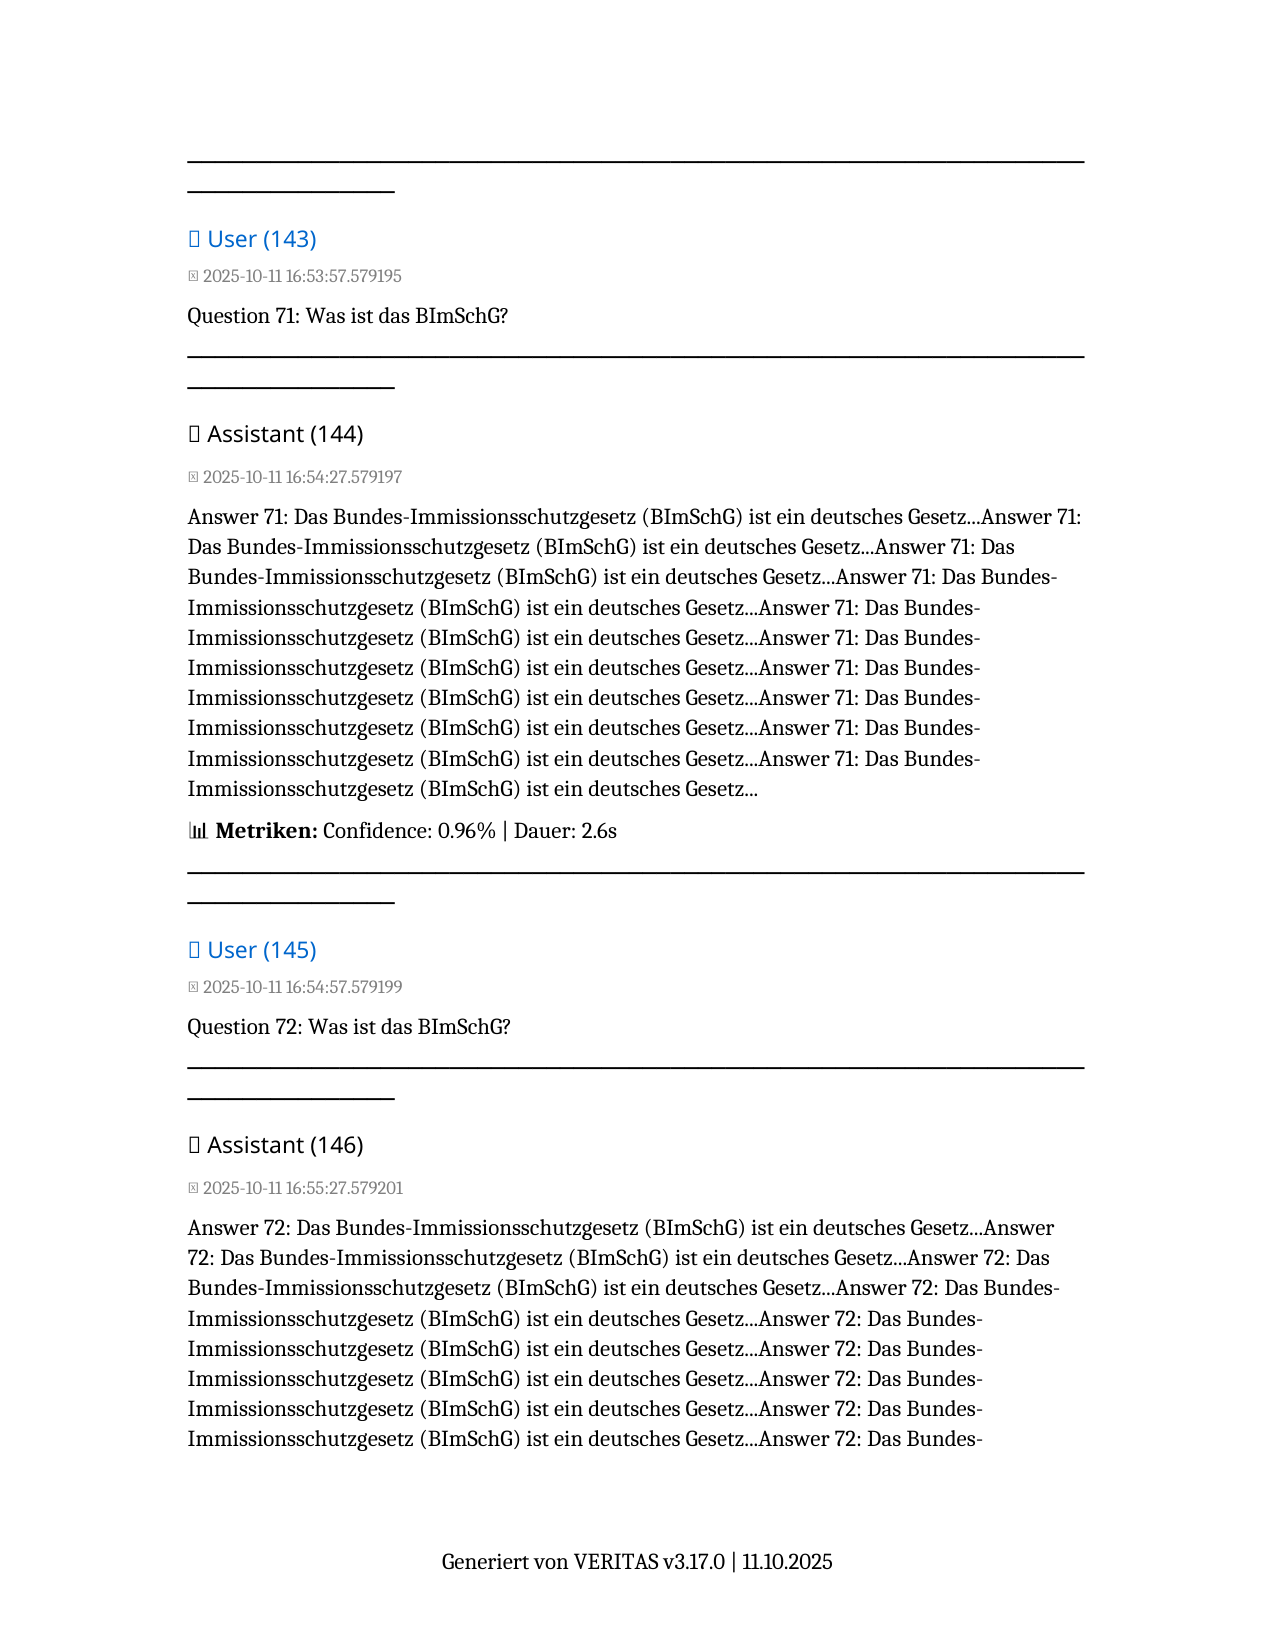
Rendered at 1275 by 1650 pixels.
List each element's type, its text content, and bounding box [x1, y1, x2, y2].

text ──────────────────────────────────────────────────────────────────────────────── [187, 1056, 1087, 1113]
text 📊 Metriken: Confidence: 0.96% | Dauer: 2.6s [187, 818, 1087, 845]
text Answer 71: Das Bundes-Immissionsschutzgesetz (BImSchG) ist ein deutsches Gesetz...Answer 71: Das Bundes-Immissionsschutzgesetz (BImSchG) ist ein deutsches Gesetz...Answer 71: Das Bundes-Immissionsschutzgesetz (BImSchG) ist ein deutsches Gesetz...Answer 71: Das Bundes-Immissionsschutzgesetz (BImSchG) ist ein deutsches Gesetz...Answer 71: Das Bundes-Immissionsschutzgesetz (BImSchG) ist ein deutsches Gesetz...Answer 71: Das Bundes-Immissionsschutzgesetz (BImSchG) ist ein deutsches Gesetz...Answer 71: Das Bundes-Immissionsschutzgesetz (BImSchG) ist ein deutsches Gesetz...Answer 71: Das Bundes-Immissionsschutzgesetz (BImSchG) ist ein deutsches Gesetz...Answer 71: Das Bundes-Immissionsschutzgesetz (BImSchG) ist ein deutsches Gesetz...Answer 71: Das Bundes-Immissionsschutzgesetz (BImSchG) ist ein deutsches Gesetz... [187, 504, 1087, 802]
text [187, 1215, 1087, 1453]
text ⏰ 2025-10-11 16:54:27.579197 [187, 466, 1087, 488]
text Question 72: Was ist das BImSchG? [187, 1013, 1087, 1040]
text ⏰ 2025-10-11 16:54:57.579199 [187, 976, 1087, 998]
text 🤖 Assistant (144) [187, 418, 1087, 449]
text 🤖 Assistant (146) [187, 1129, 1087, 1160]
text Question 71: Was ist das BImSchG? [187, 302, 1087, 329]
text 🙋 User (145) [187, 934, 1087, 965]
text ⏰ 2025-10-11 16:55:27.579201 [187, 1177, 1087, 1199]
text ──────────────────────────────────────────────────────────────────────────────── [187, 345, 1087, 402]
text 🙋 User (143) [187, 223, 1087, 254]
text ──────────────────────────────────────────────────────────────────────────────── [187, 150, 1087, 207]
text ⏰ 2025-10-11 16:53:57.579195 [187, 265, 1087, 287]
text ──────────────────────────────────────────────────────────────────────────────── [187, 861, 1087, 918]
